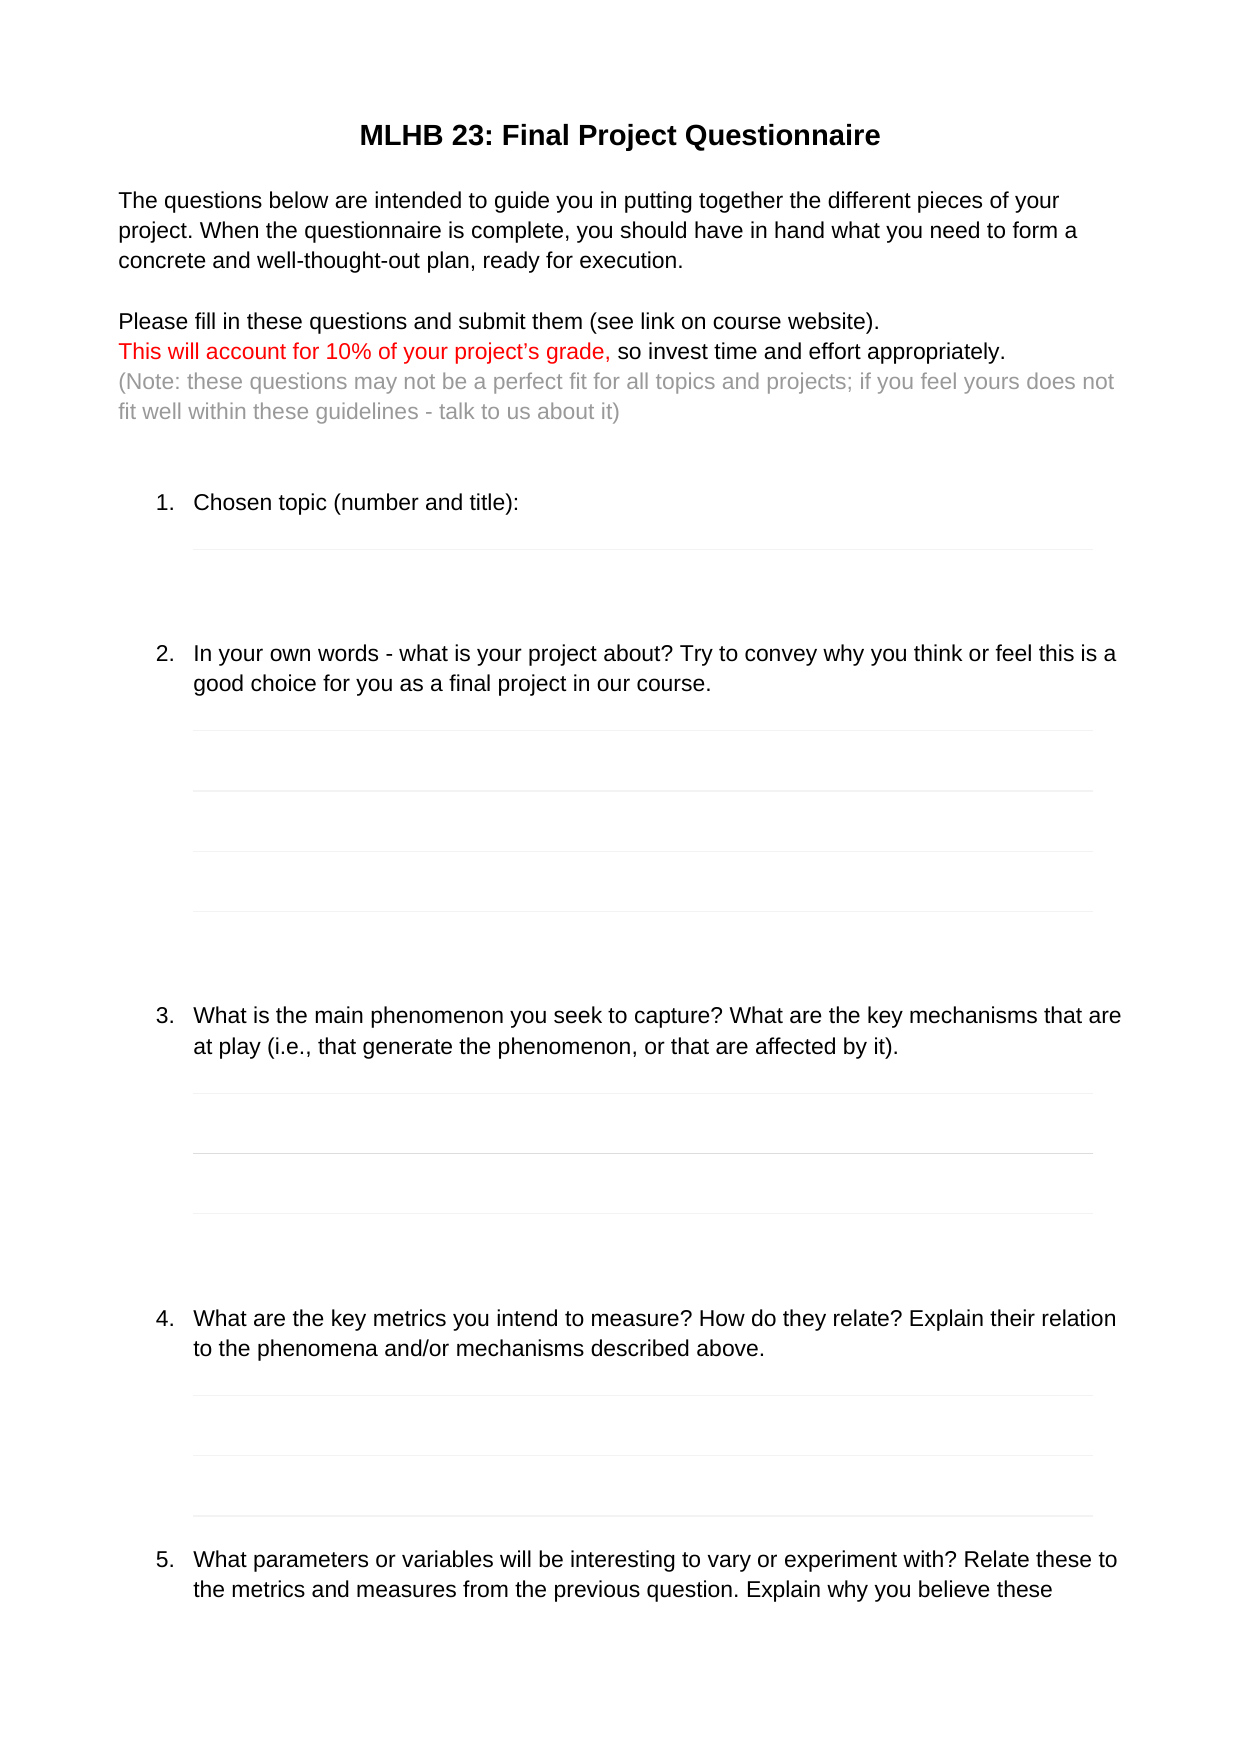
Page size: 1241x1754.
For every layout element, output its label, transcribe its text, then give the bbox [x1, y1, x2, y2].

text This will account for 10% of your project’s grade, so invest time and effort appropriately. (Note: these questions may not be a perfect fit for all topics and projects; if you feel yours does not fit well within these guidelines - talk to us about it) [118, 338, 1122, 424]
list What is the main phenomenon you seek to capture? What are the key mechanisms that are at play (i.e., that generate the phenomenon, or that are affected by it). [156, 1002, 1122, 1059]
list What are the key metrics you intend to measure? How do they relate? Explain their relation to the phenomena and/or mechanisms described above. [156, 1304, 1122, 1361]
list In your own words - what is your project about? Try to convey why you think or feel this is a good choice for you as a final project in our course. [156, 640, 1122, 696]
text Please fill in these questions and submit them (see link on course website). [118, 308, 1122, 334]
text MLHB 23: Final Project Questionnaire [118, 118, 1122, 152]
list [156, 1546, 1122, 1603]
list Chosen topic (number and title): [156, 489, 1122, 515]
text The questions below are intended to guide you in putting together the different pieces of your project. When the questionnaire is complete, you should have in hand what you need to form a concrete and well-thought-out plan, ready for execution. [118, 187, 1122, 273]
